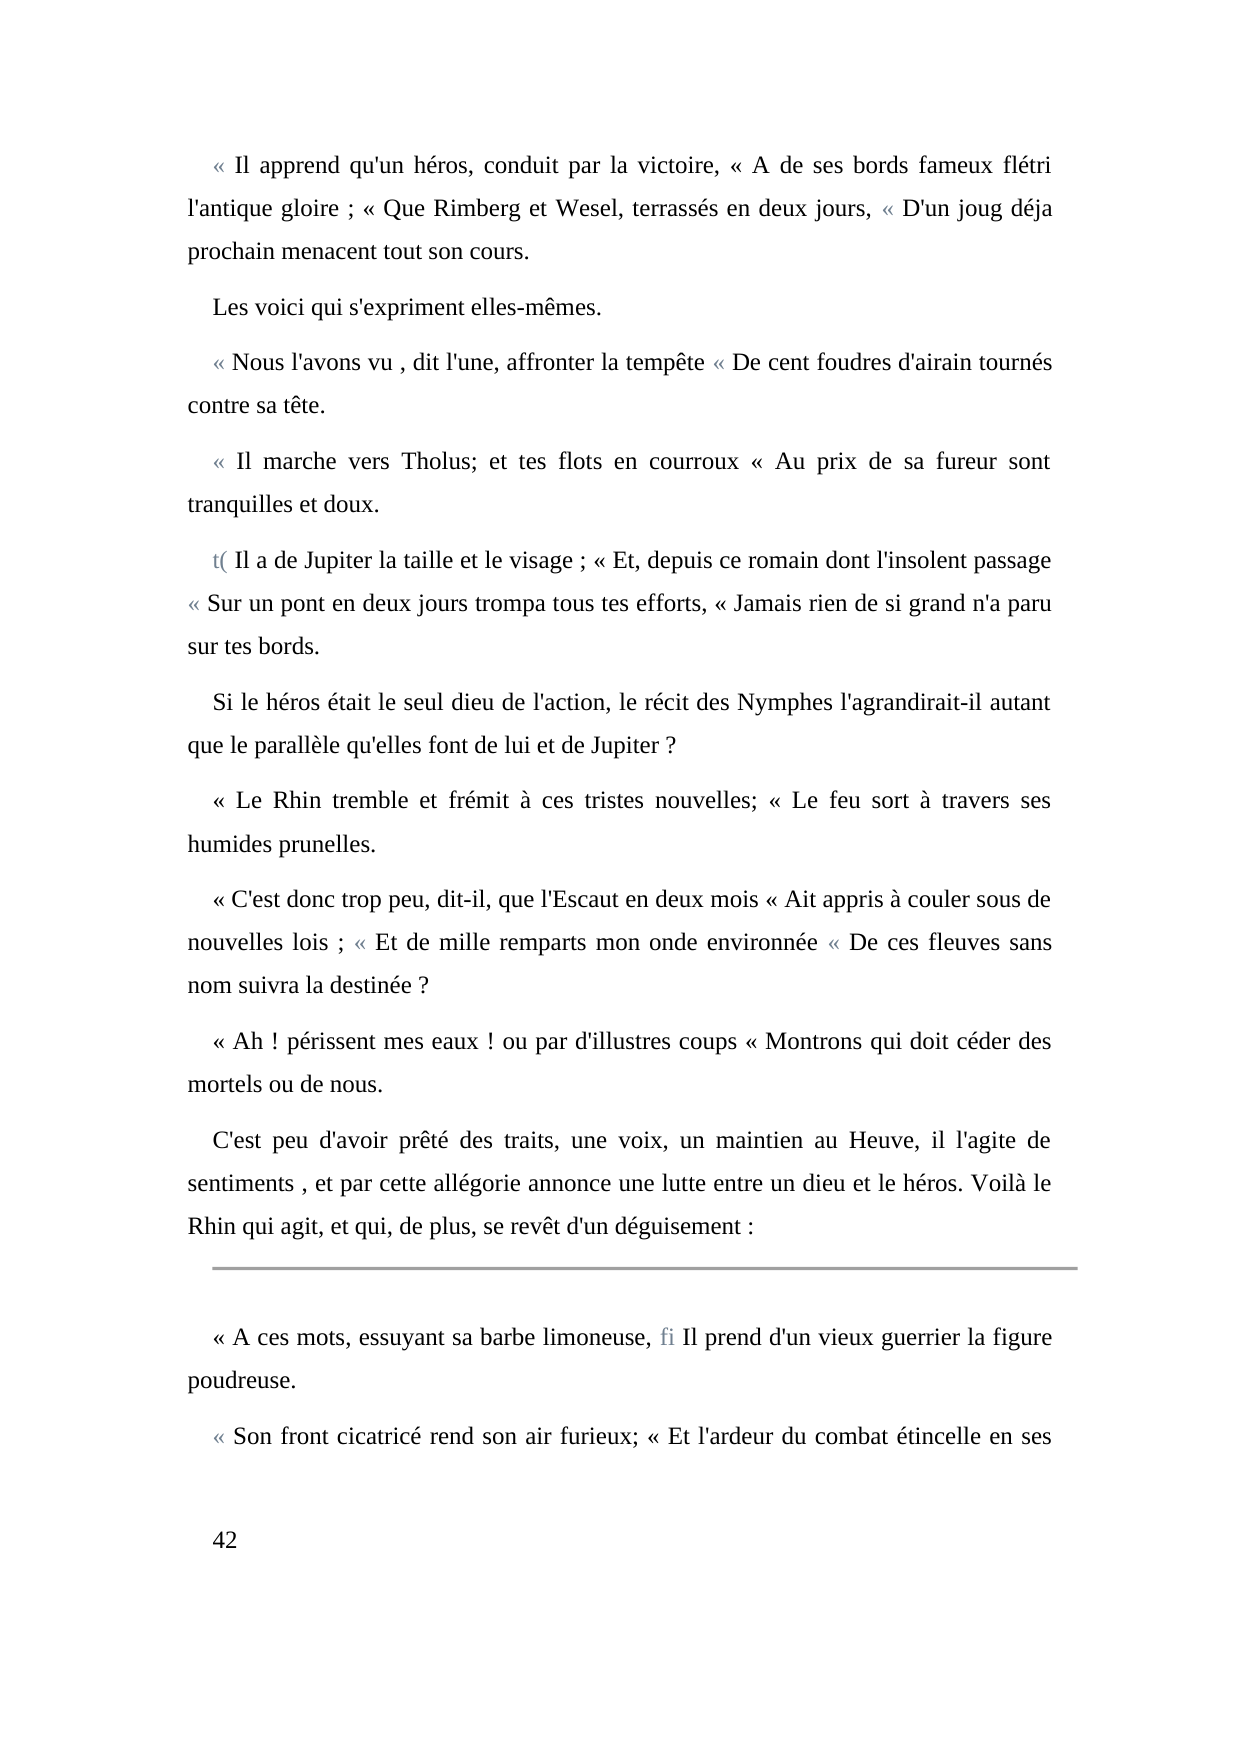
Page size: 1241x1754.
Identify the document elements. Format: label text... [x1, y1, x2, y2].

text « Il apprend qu'un héros, conduit par la victoire, « A de ses bords fameux flétri l'antique gloire ; « Que Rimberg et Wesel, terrassés en deux jours, « D'un joug déja prochain menacent tout son cours. [187, 150, 1053, 265]
text Les voici qui s'expriment elles-mêmes. [187, 292, 1053, 321]
text « C'est donc trop peu, dit-il, que l'Escaut en deux mois « Ait appris à couler sous de nouvelles lois ; « Et de mille remparts mon onde environnée « De ces fleuves sans nom suivra la destinée ? [187, 884, 1053, 999]
text « Nous l'avons vu , dit l'une, affronter la tempête « De cent foudres d'airain tournés contre sa tête. [187, 347, 1053, 419]
text « Il marche vers Tholus; et tes flots en courroux « Au prix de sa fureur sont tranquilles et doux. [187, 446, 1053, 518]
text « A ces mots, essuyant sa barbe limoneuse, fi Il prend d'un vieux guerrier la figure poudreuse. [187, 1322, 1053, 1394]
text « Ah ! périssent mes eaux ! ou par d'illustres coups « Montrons qui doit céder des mortels ou de nous. [187, 1026, 1053, 1098]
text t( Il a de Jupiter la taille et le visage ; « Et, depuis ce romain dont l'insolent passage « Sur un pont en deux jours trompa tous tes efforts, « Jamais rien de si grand n'a paru sur tes bords. [187, 545, 1053, 660]
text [187, 1421, 1053, 1450]
text Si le héros était le seul dieu de l'action, le récit des Nymphes l'agrandirait-il autant que le parallèle qu'elles font de lui et de Jupiter ? [187, 687, 1053, 759]
text C'est peu d'avoir prêté des traits, une voix, un maintien au Heuve, il l'agite de sentiments , et par cette allégorie annonce une lutte entre un dieu et le héros. Voilà le Rhin qui agit, et qui, de plus, se revêt d'un déguisement : [187, 1125, 1053, 1240]
text « Le Rhin tremble et frémit à ces tristes nouvelles; « Le feu sort à travers ses humides prunelles. [187, 786, 1053, 857]
